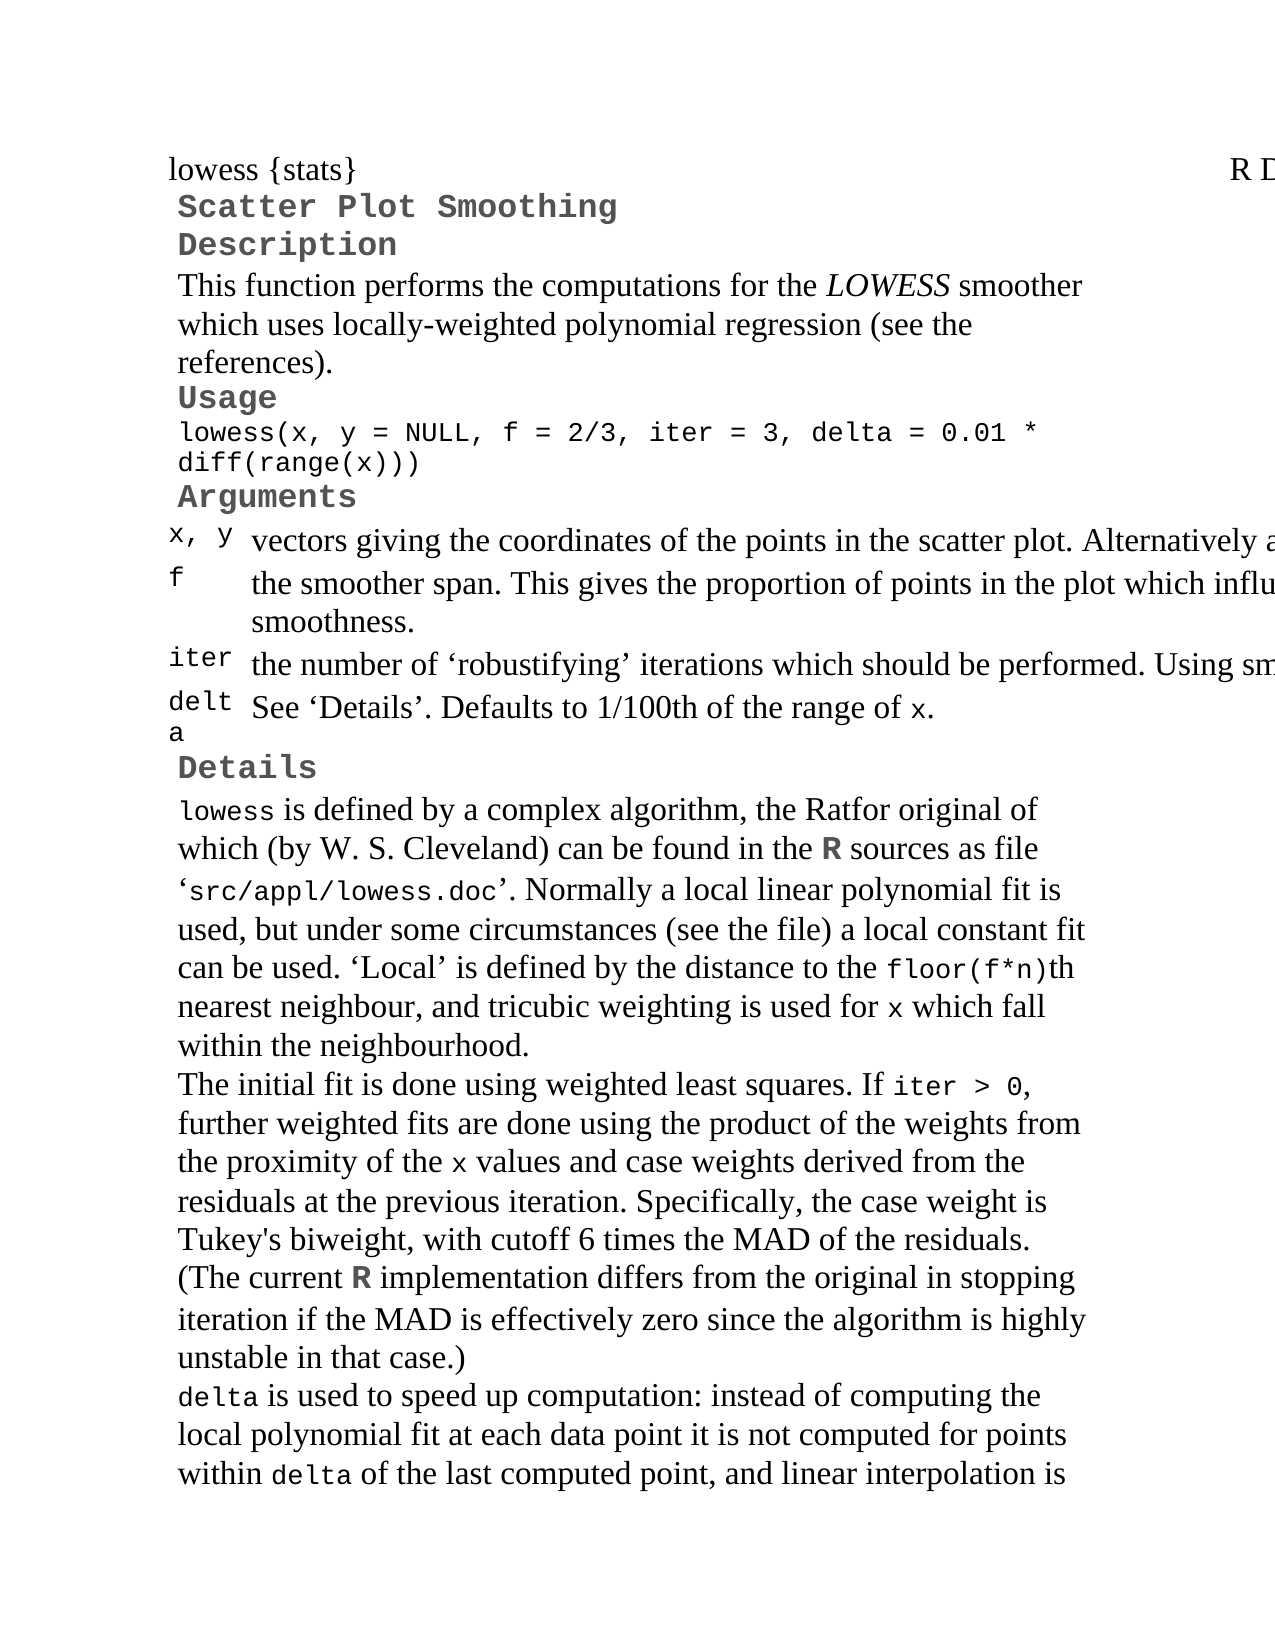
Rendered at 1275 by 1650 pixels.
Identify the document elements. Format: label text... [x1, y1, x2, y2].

text lowess is defined by a complex algorithm, the Ratfor original of which (by W. S. Cleveland) can be found in the R sources as file ‘src/appl/lowess.doc’. Normally a local linear polynomial fit is used, but under some circumstances (see the file) a local constant fit can be used. ‘Local’ is defined by the distance to the floor(f*n)th nearest neighbour, and tricubic weighting is used for x which fall within the neighbourhood. [177, 789, 1098, 1064]
text Usage [177, 381, 1098, 418]
table_header R Documentation [1227, 148, 1275, 190]
text This function performs the computations for the LOWESS smoother which uses locally-weighted polynomial regression (see the references). [177, 266, 1098, 381]
table_cell See ‘Details’. Defaults to 1/100th of the range of x. [249, 686, 1275, 751]
table_cell iter [166, 642, 249, 686]
table_cell delta [166, 686, 249, 751]
table_header x, y [166, 518, 249, 561]
table_cell the smoother span. This gives the proportion of points in the plot which influence the smooth at each value. Larger values give more smoothness. [249, 561, 1275, 642]
table_header vectors giving the coordinates of the points in the scatter plot. Alternatively a single plotting structure can be specified – see xy.coords. [249, 518, 1275, 561]
table_header lowess {stats} [166, 148, 1227, 190]
table_cell f [166, 561, 249, 642]
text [177, 1375, 1098, 1492]
text Details [177, 751, 1098, 789]
text The initial fit is done using weighted least squares. If iter > 0, further weighted fits are done using the product of the weights from the proximity of the x values and case weights derived from the residuals at the previous iteration. Specifically, the case weight is Tukey's biweight, with cutoff 6 times the MAD of the residuals. (The current R implementation differs from the original in stopping iteration if the MAD is effectively zero since the algorithm is highly unstable in that case.) [177, 1064, 1098, 1375]
table_cell the number of ‘robustifying’ iterations which should be performed. Using smaller values of iter will make lowess run faster. [249, 642, 1275, 686]
text lowess(x, y = NULL, f = 2/3, iter = 3, delta = 0.01 * diff(range(x))) [177, 418, 1098, 480]
text Arguments [177, 480, 1098, 518]
text Description [177, 228, 1098, 266]
text Scatter Plot Smoothing [177, 190, 1098, 228]
